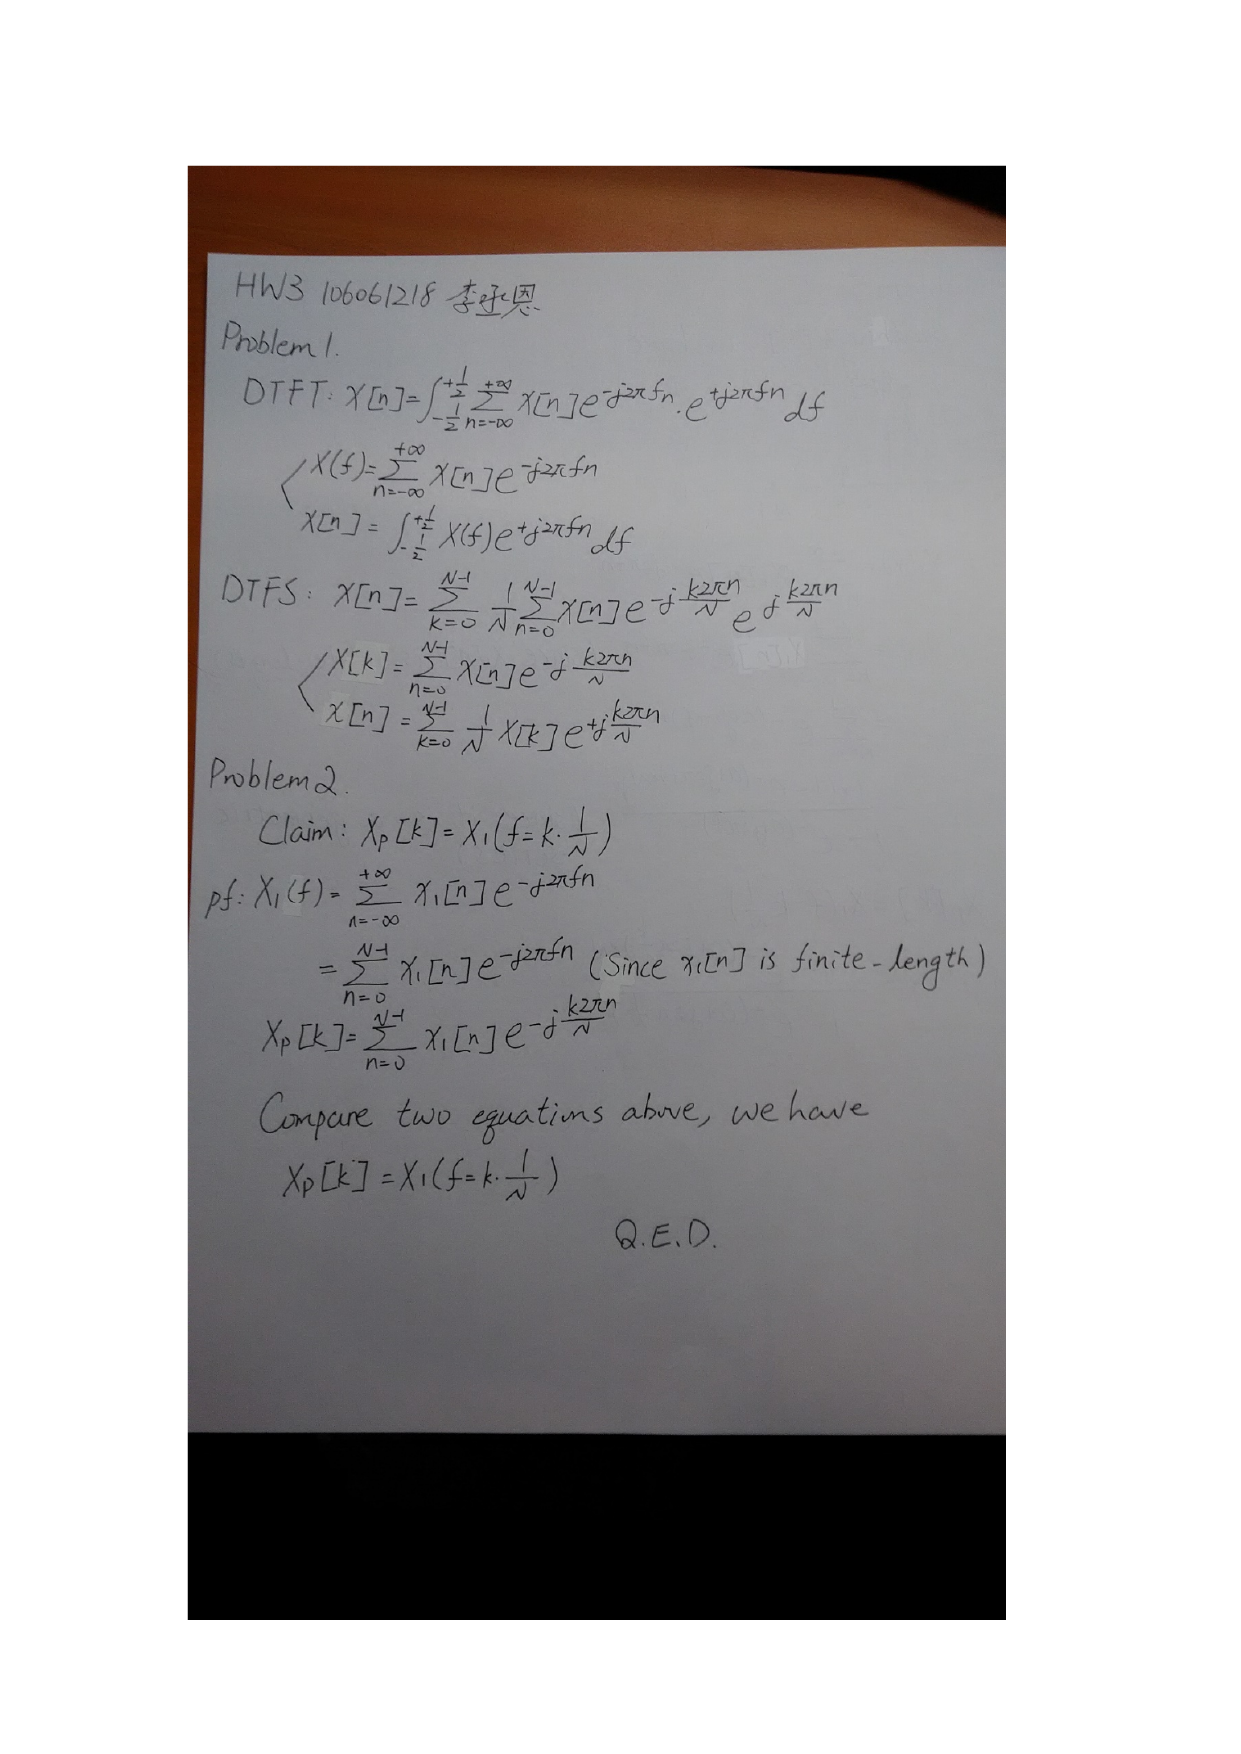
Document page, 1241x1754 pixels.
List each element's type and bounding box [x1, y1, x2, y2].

picture [189, 167, 1006, 1620]
